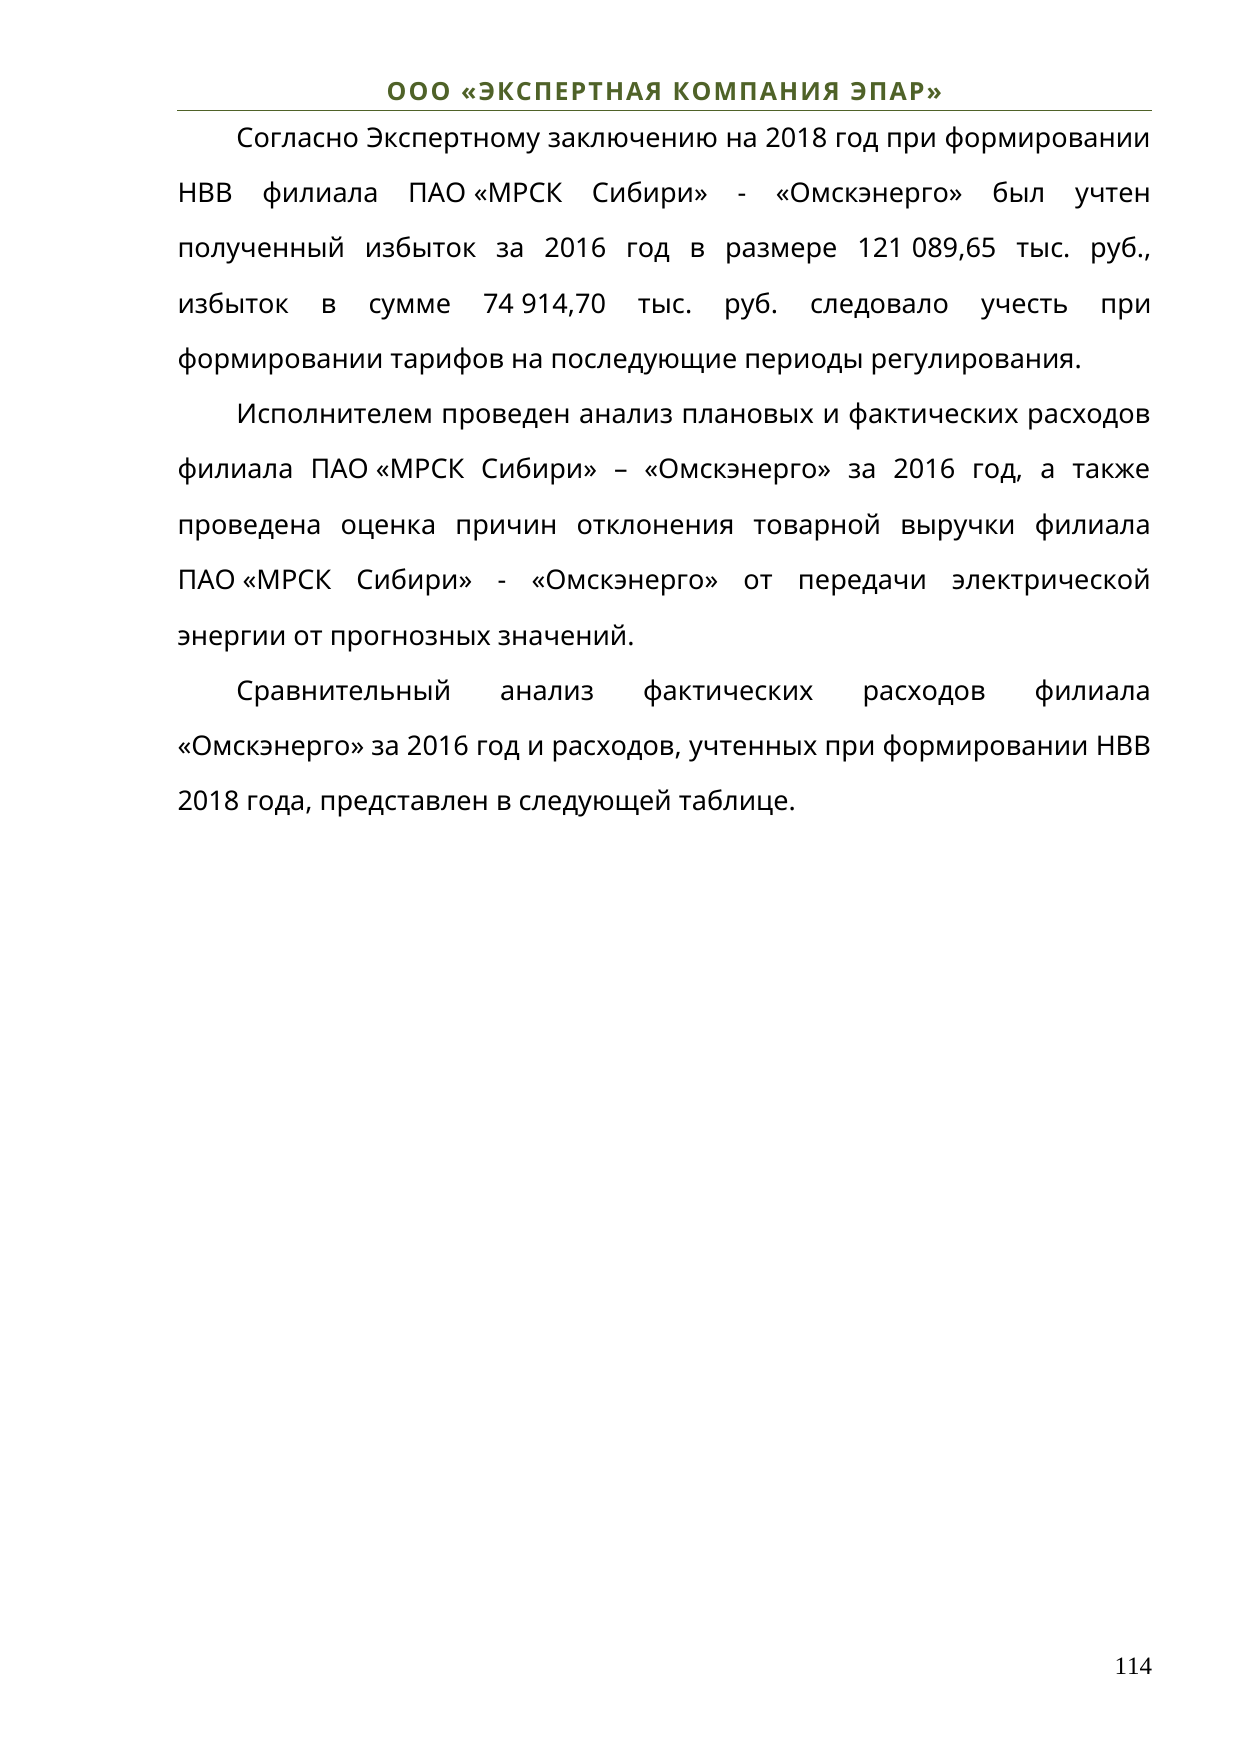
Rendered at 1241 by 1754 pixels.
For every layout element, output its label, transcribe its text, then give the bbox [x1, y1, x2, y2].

text Согласно Экспертному заключению на 2018 год при формировании НВВ филиала ПАО «МРСК Сибири» - «Омскэнерго» был учтен полученный избыток за 2016 год в размере 121 089,65 тыс. руб., избыток в сумме 74 914,70 тыс. руб. следовало учесть при формировании тарифов на последующие периоды регулирования. [177, 118, 1152, 376]
text Исполнителем проведен анализ плановых и фактических расходов филиала ПАО «МРСК Сибири» – «Омскэнерго» за 2016 год, а также проведена оценка причин отклонения товарной выручки филиала ПАО «МРСК Сибири» - «Омскэнерго» от передачи электрической энергии от прогнозных значений. [177, 395, 1152, 653]
text Сравнительный анализ фактических расходов филиала «Омскэнерго» за 2016 год и расходов, учтенных при формировании НВВ 2018 года, представлен в следующей таблице. [177, 671, 1152, 819]
